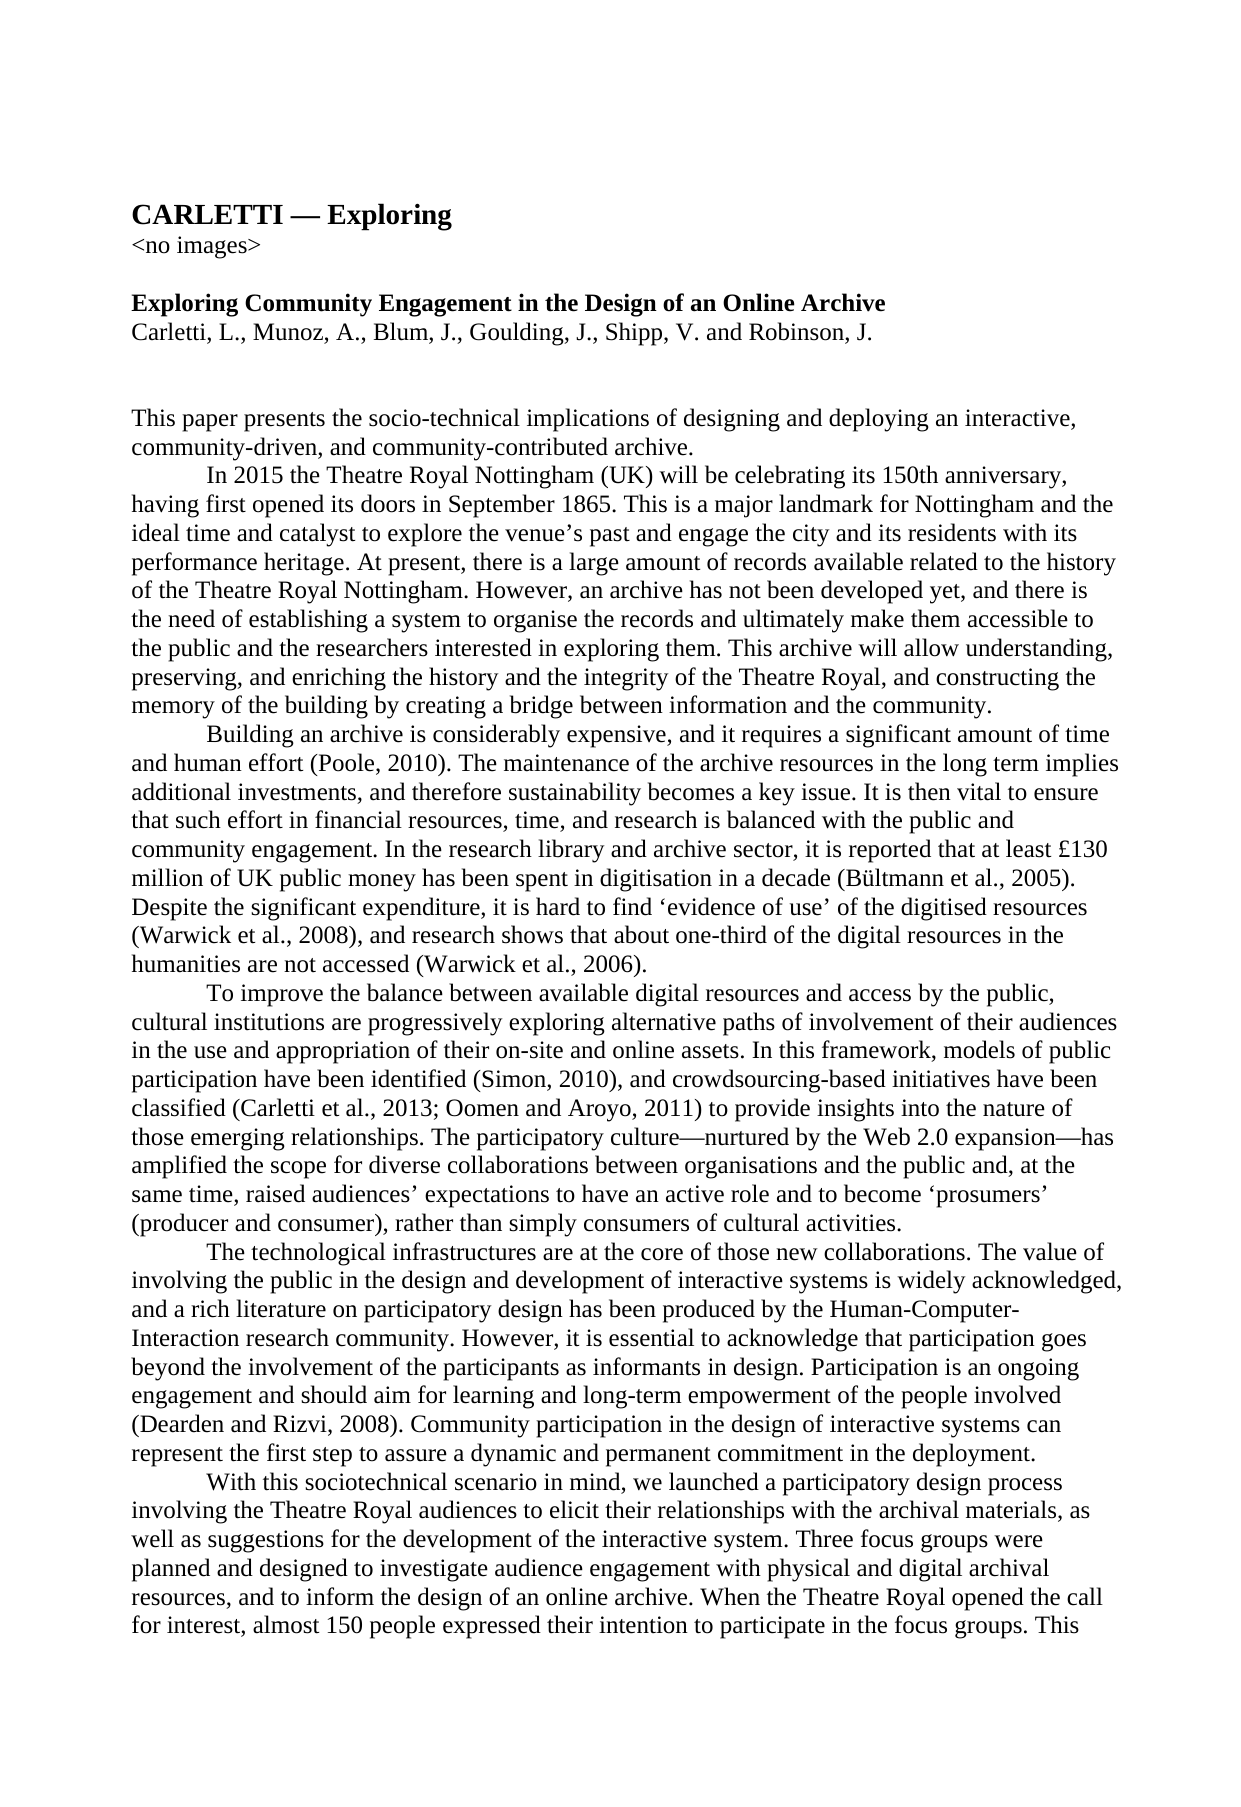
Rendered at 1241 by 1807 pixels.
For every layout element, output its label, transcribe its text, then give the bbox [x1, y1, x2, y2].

text Exploring Community Engagement in the Design of an Online Archive [131, 288, 1123, 317]
text Carletti, L., Munoz, A., Blum, J., Goulding, J., Shipp, V. and Robinson, J. [131, 317, 1123, 345]
text <no images> [131, 230, 1123, 259]
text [131, 1467, 1123, 1639]
text The technological infrastructures are at the core of those new collaborations. The value of involving the public in the design and development of interactive systems is widely acknowledged, and a rich literature on participatory design has been produced by the Human-Computer-Interaction research community. However, it is essential to acknowledge that participation goes beyond the involvement of the participants as informants in design. Participation is an ongoing engagement and should aim for learning and long-term empowerment of the people involved (Dearden and Rizvi, 2008). Community participation in the design of interactive systems can represent the first step to assure a dynamic and permanent commitment in the deployment. [131, 1237, 1123, 1467]
text CARLETTI — Exploring [131, 197, 1123, 230]
text This paper presents the socio-technical implications of designing and deploying an interactive, community-driven, and community-contributed archive. [131, 403, 1123, 460]
text In 2015 the Theatre Royal Nottingham (UK) will be celebrating its 150th anniversary, having first opened its doors in September 1865. This is a major landmark for Nottingham and the ideal time and catalyst to explore the venue’s past and engage the city and its residents with its performance heritage. At present, there is a large amount of records available related to the history of the Theatre Royal Nottingham. However, an archive has not been developed yet, and there is the need of establishing a system to organise the records and ultimately make them accessible to the public and the researchers interested in exploring them. This archive will allow understanding, preserving, and enriching the history and the integrity of the Theatre Royal, and constructing the memory of the building by creating a bridge between information and the community. [131, 460, 1123, 719]
text To improve the balance between available digital resources and access by the public, cultural institutions are progressively exploring alternative paths of involvement of their audiences in the use and appropriation of their on-site and online assets. In this framework, models of public participation have been identified (Simon, 2010), and crowdsourcing-based initiatives have been classified (Carletti et al., 2013; Oomen and Aroyo, 2011) to provide insights into the nature of those emerging relationships. The participatory culture—nurtured by the Web 2.0 expansion—has amplified the scope for diverse collaborations between organisations and the public and, at the same time, raised audiences’ expectations to have an active role and to become ‘prosumers’ (producer and consumer), rather than simply consumers of cultural activities. [131, 978, 1123, 1237]
text Building an archive is considerably expensive, and it requires a significant amount of time and human effort (Poole, 2010). The maintenance of the archive resources in the long term implies additional investments, and therefore sustainability becomes a key issue. It is then vital to ensure that such effort in financial resources, time, and research is balanced with the public and community engagement. In the research library and archive sector, it is reported that at least £130 million of UK public money has been spent in digitisation in a decade (Bültmann et al., 2005). Despite the significant expenditure, it is hard to find ‘evidence of use’ of the digitised resources (Warwick et al., 2008), and research shows that about one-third of the digital resources in the humanities are not accessed (Warwick et al., 2006). [131, 719, 1123, 978]
